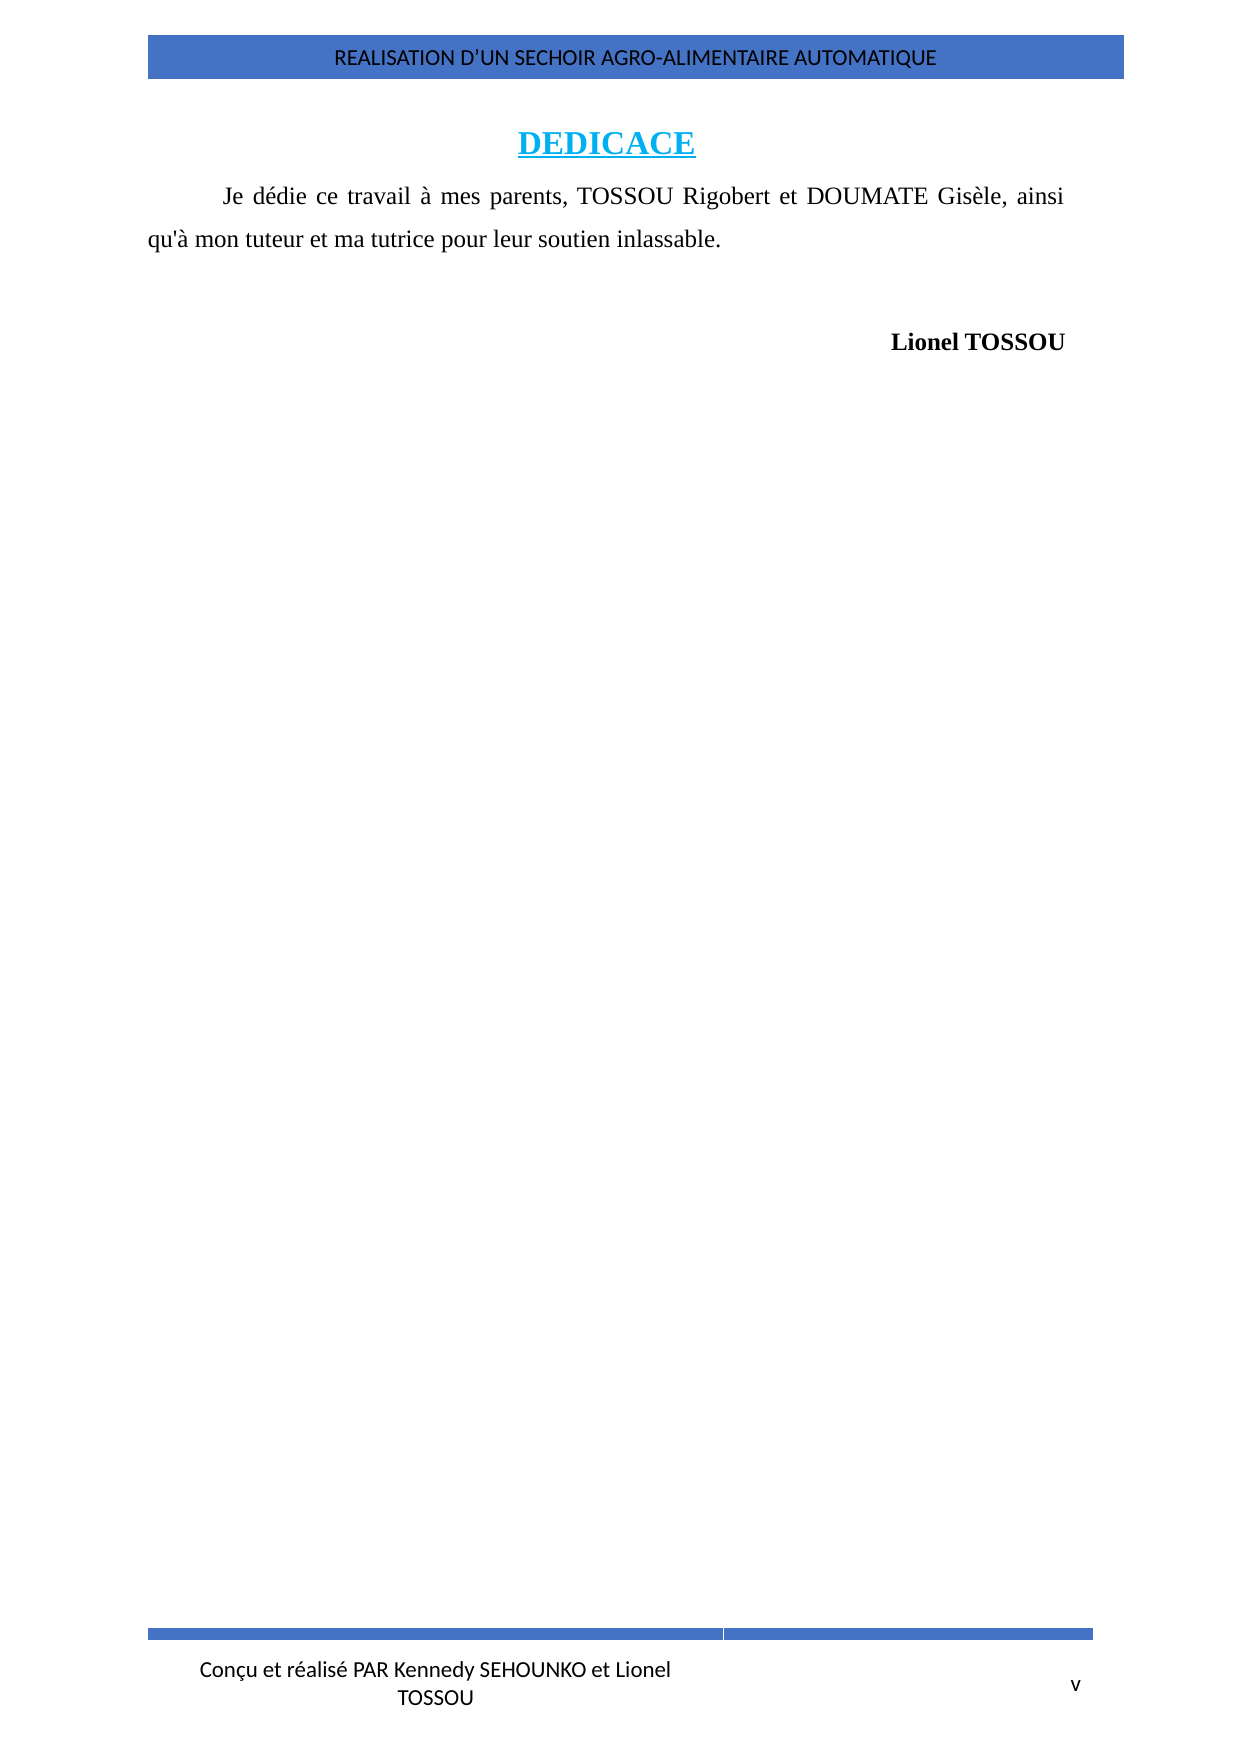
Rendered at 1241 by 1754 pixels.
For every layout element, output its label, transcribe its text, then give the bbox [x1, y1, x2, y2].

list Lionel TOSSOU [148, 327, 1066, 356]
text DEDICACE [148, 123, 1066, 161]
text Je dédie ce travail à mes parents, TOSSOU Rigobert et DOUMATE Gisèle, ainsi qu'à mon tuteur et ma tutrice pour leur soutien inlassable. [148, 181, 1066, 253]
